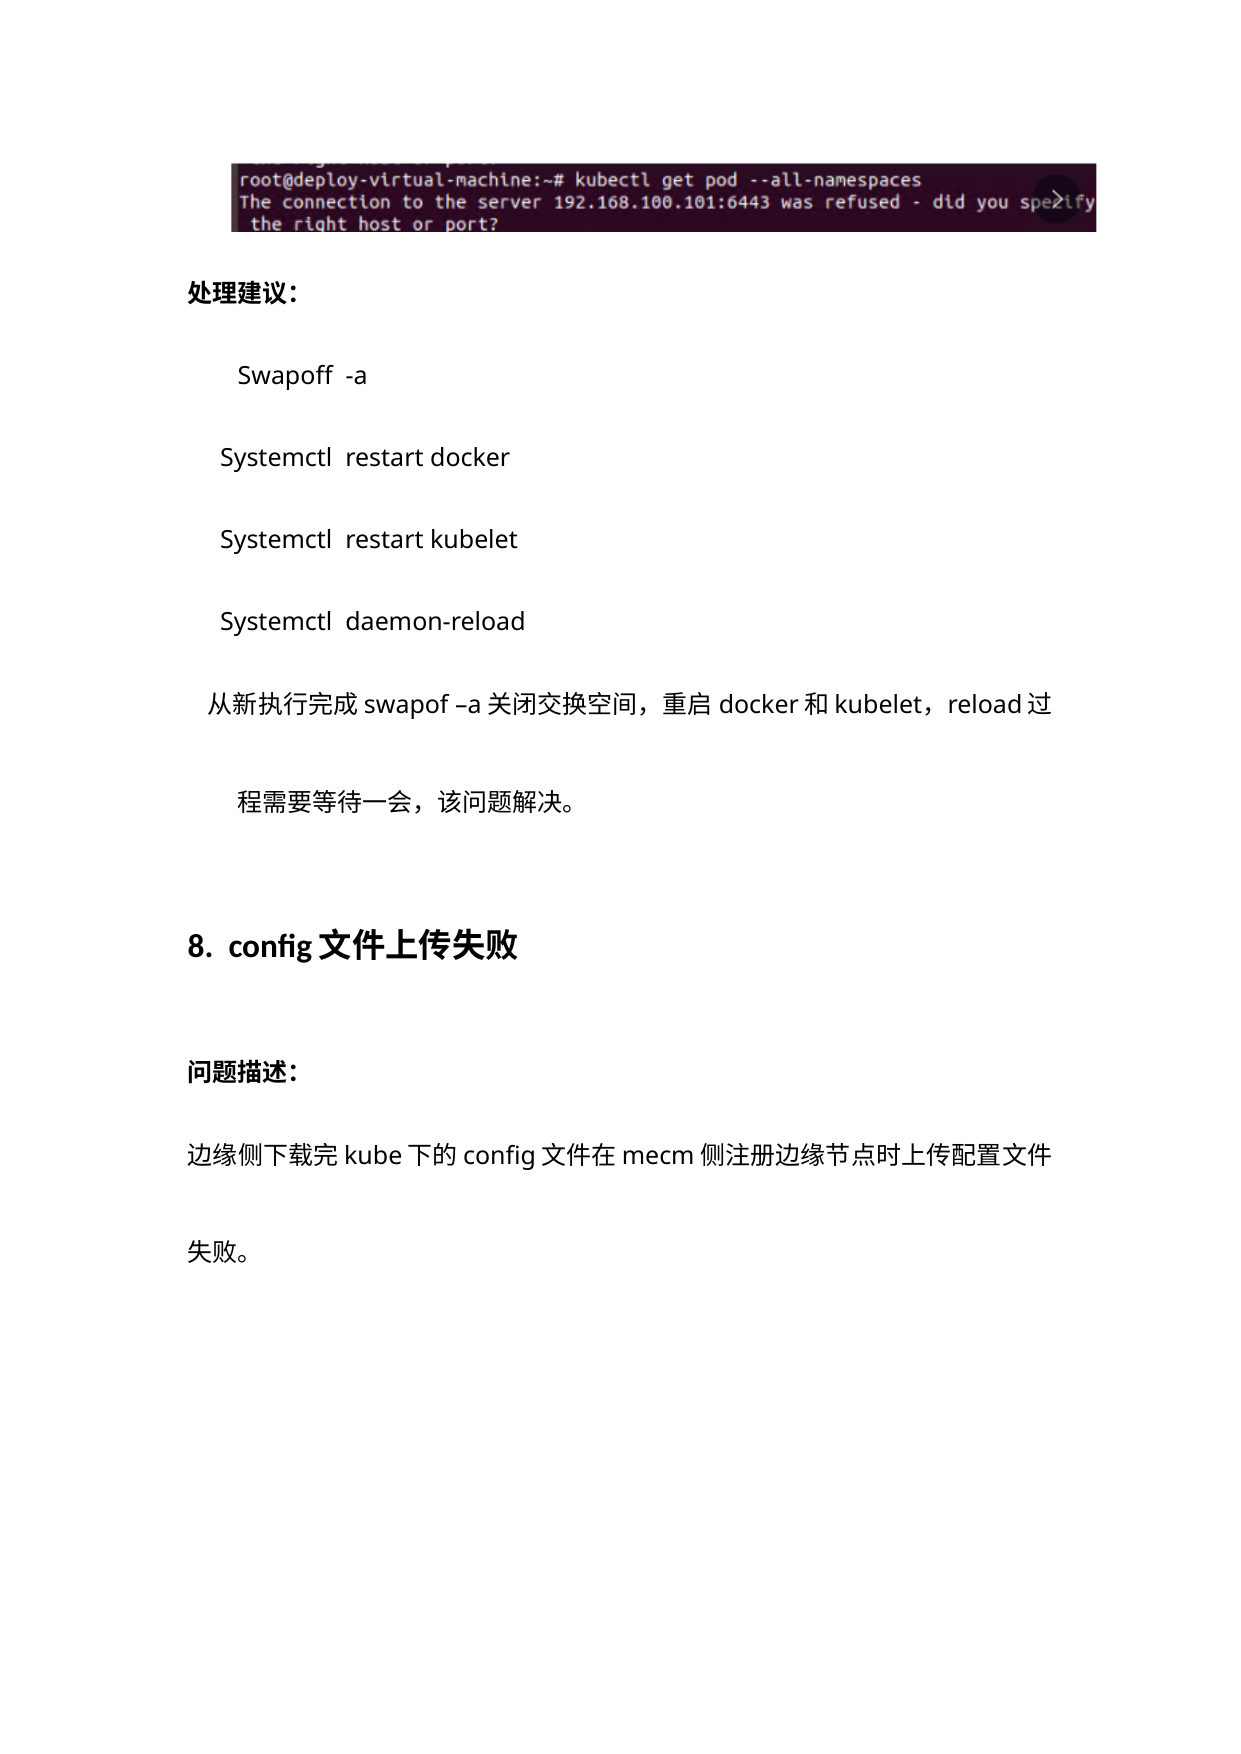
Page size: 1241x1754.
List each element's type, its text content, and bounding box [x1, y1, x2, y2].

text 边缘侧下载完kube下的config文件在mecm侧注册边缘节点时上传配置文件失败。 [187, 1121, 1053, 1283]
text Swapoff -a [187, 343, 1053, 408]
text Systemctl restart kubelet [187, 507, 1053, 572]
text 处理建议： [187, 259, 1053, 324]
text 问题描述： [187, 1038, 1053, 1103]
picture [231, 162, 1097, 232]
subtitle 8. config文件上传失败 [187, 911, 1053, 976]
text Systemctl daemon-reload [187, 588, 1053, 653]
text 从新执行完成swapof –a关闭交换空间，重启docker和kubelet，reload过程需要等待一会，该问题解决。 [187, 671, 1053, 833]
text Systemctl restart docker [187, 424, 1053, 489]
